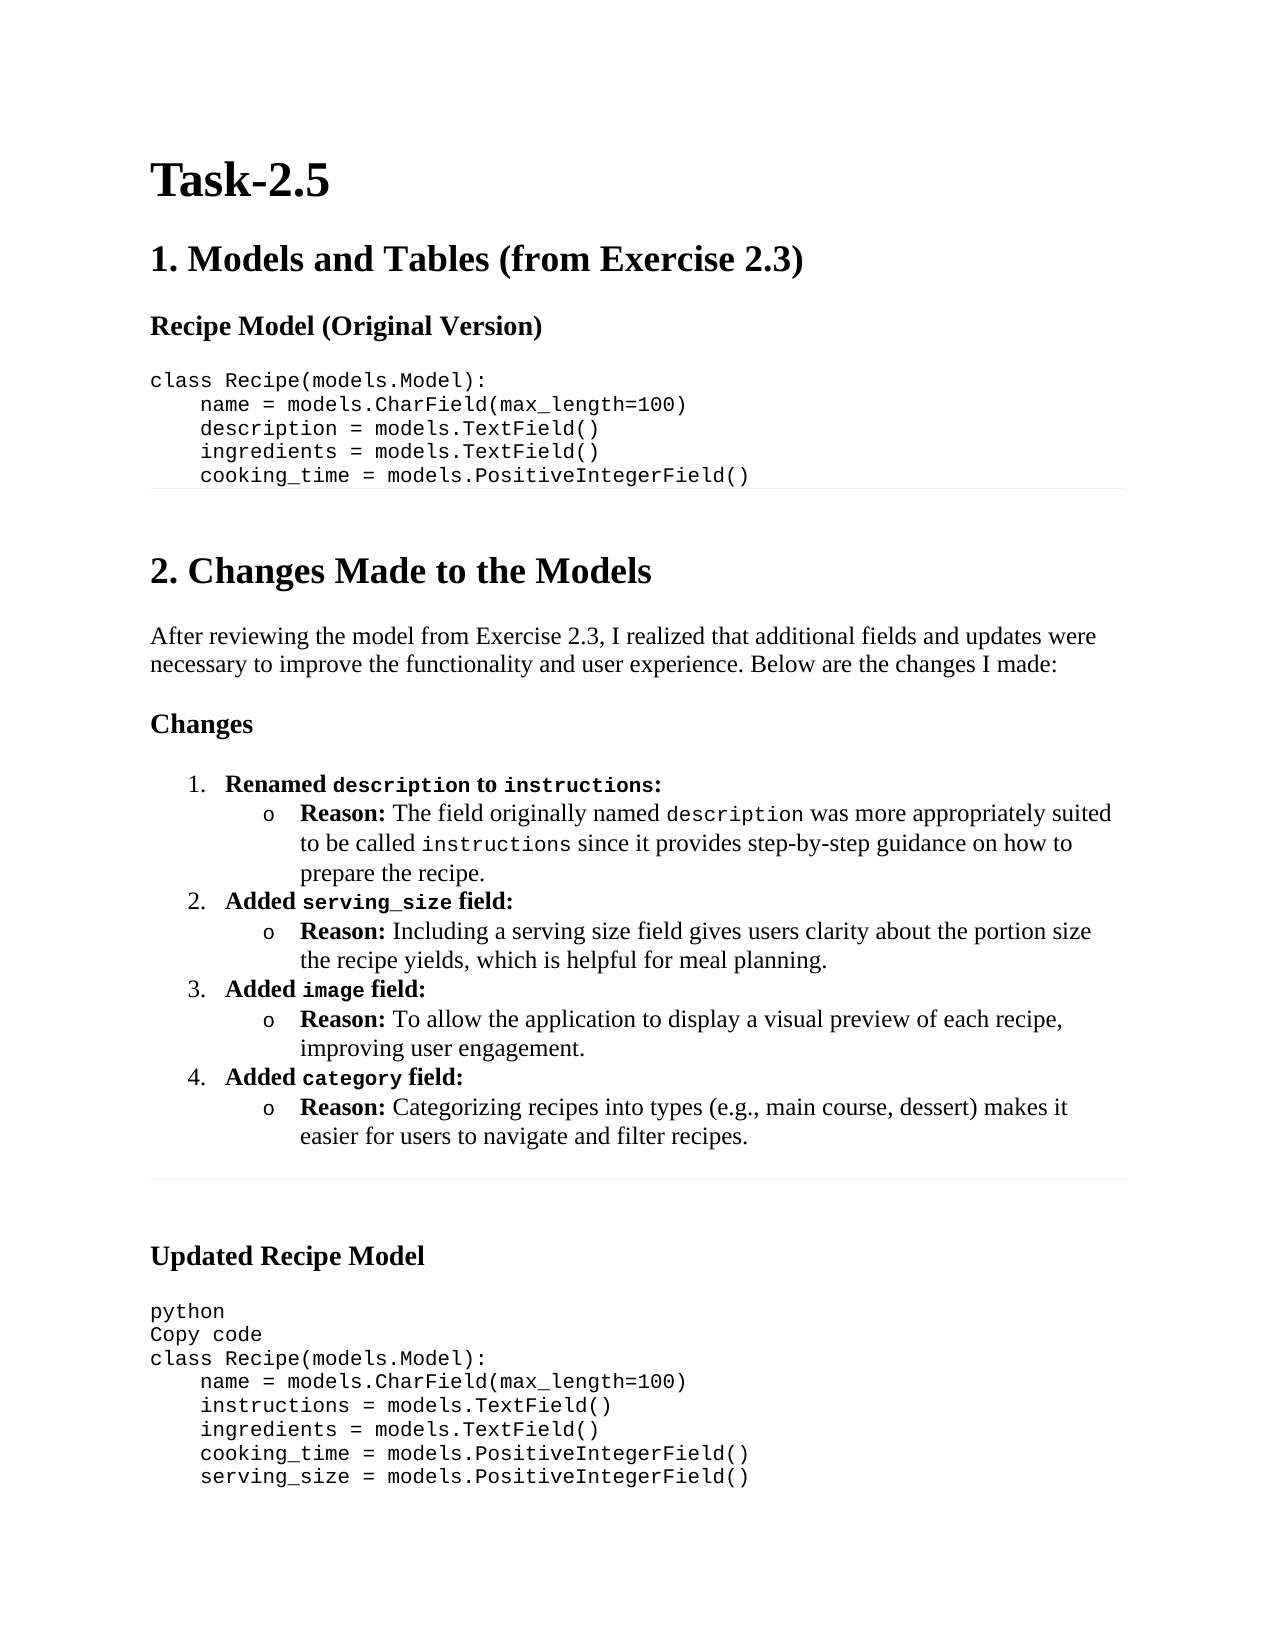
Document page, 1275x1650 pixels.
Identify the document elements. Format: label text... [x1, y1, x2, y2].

text instructions = models.TextField() [150, 1395, 1125, 1419]
text ingredients = models.TextField() [150, 441, 1125, 465]
list Reason: To allow the application to display a visual preview of each recipe, improving user engagement. [262, 1004, 1125, 1062]
list Reason: The field originally named description was more appropriately suited to be called instructions since it provides step-by-step guidance on how to prepare the recipe. [262, 798, 1125, 886]
text description = models.TextField() [150, 418, 1125, 441]
text 1. Models and Tables (from Exercise 2.3) [150, 237, 1125, 280]
text cooking_time = models.PositiveIntegerField() [150, 1442, 1125, 1466]
list Added category field: [187, 1062, 1125, 1092]
list Reason: Categorizing recipes into types (e.g., main course, dessert) makes it easier for users to navigate and filter recipes. [262, 1092, 1125, 1150]
list Added serving_size field: [187, 886, 1125, 916]
text Changes [150, 707, 1125, 740]
text name = models.CharField(max_length=100) [150, 394, 1125, 418]
list Renamed description to instructions: [187, 769, 1125, 798]
list Reason: Including a serving size field gives users clarity about the portion size the recipe yields, which is helpful for meal planning. [262, 916, 1125, 974]
text class Recipe(models.Model): [150, 371, 1125, 394]
text class Recipe(models.Model): [150, 1348, 1125, 1372]
text ingredients = models.TextField() [150, 1419, 1125, 1442]
text serving_size = models.PositiveIntegerField() [150, 1466, 1125, 1490]
text After reviewing the model from Exercise 2.3, I realized that additional fields and updates were necessary to improve the functionality and user experience. Below are the changes I made: [150, 621, 1125, 678]
text Updated Recipe Model [150, 1239, 1125, 1271]
text python [150, 1301, 1125, 1324]
text Copy code [150, 1324, 1125, 1348]
text name = models.CharField(max_length=100) [150, 1372, 1125, 1395]
list Added image field: [187, 974, 1125, 1004]
text Task-2.5 [150, 150, 1125, 207]
text Recipe Model (Original Version) [150, 309, 1125, 341]
text cooking_time = models.PositiveIntegerField() [150, 465, 1125, 488]
text 2. Changes Made to the Models [150, 548, 1125, 592]
